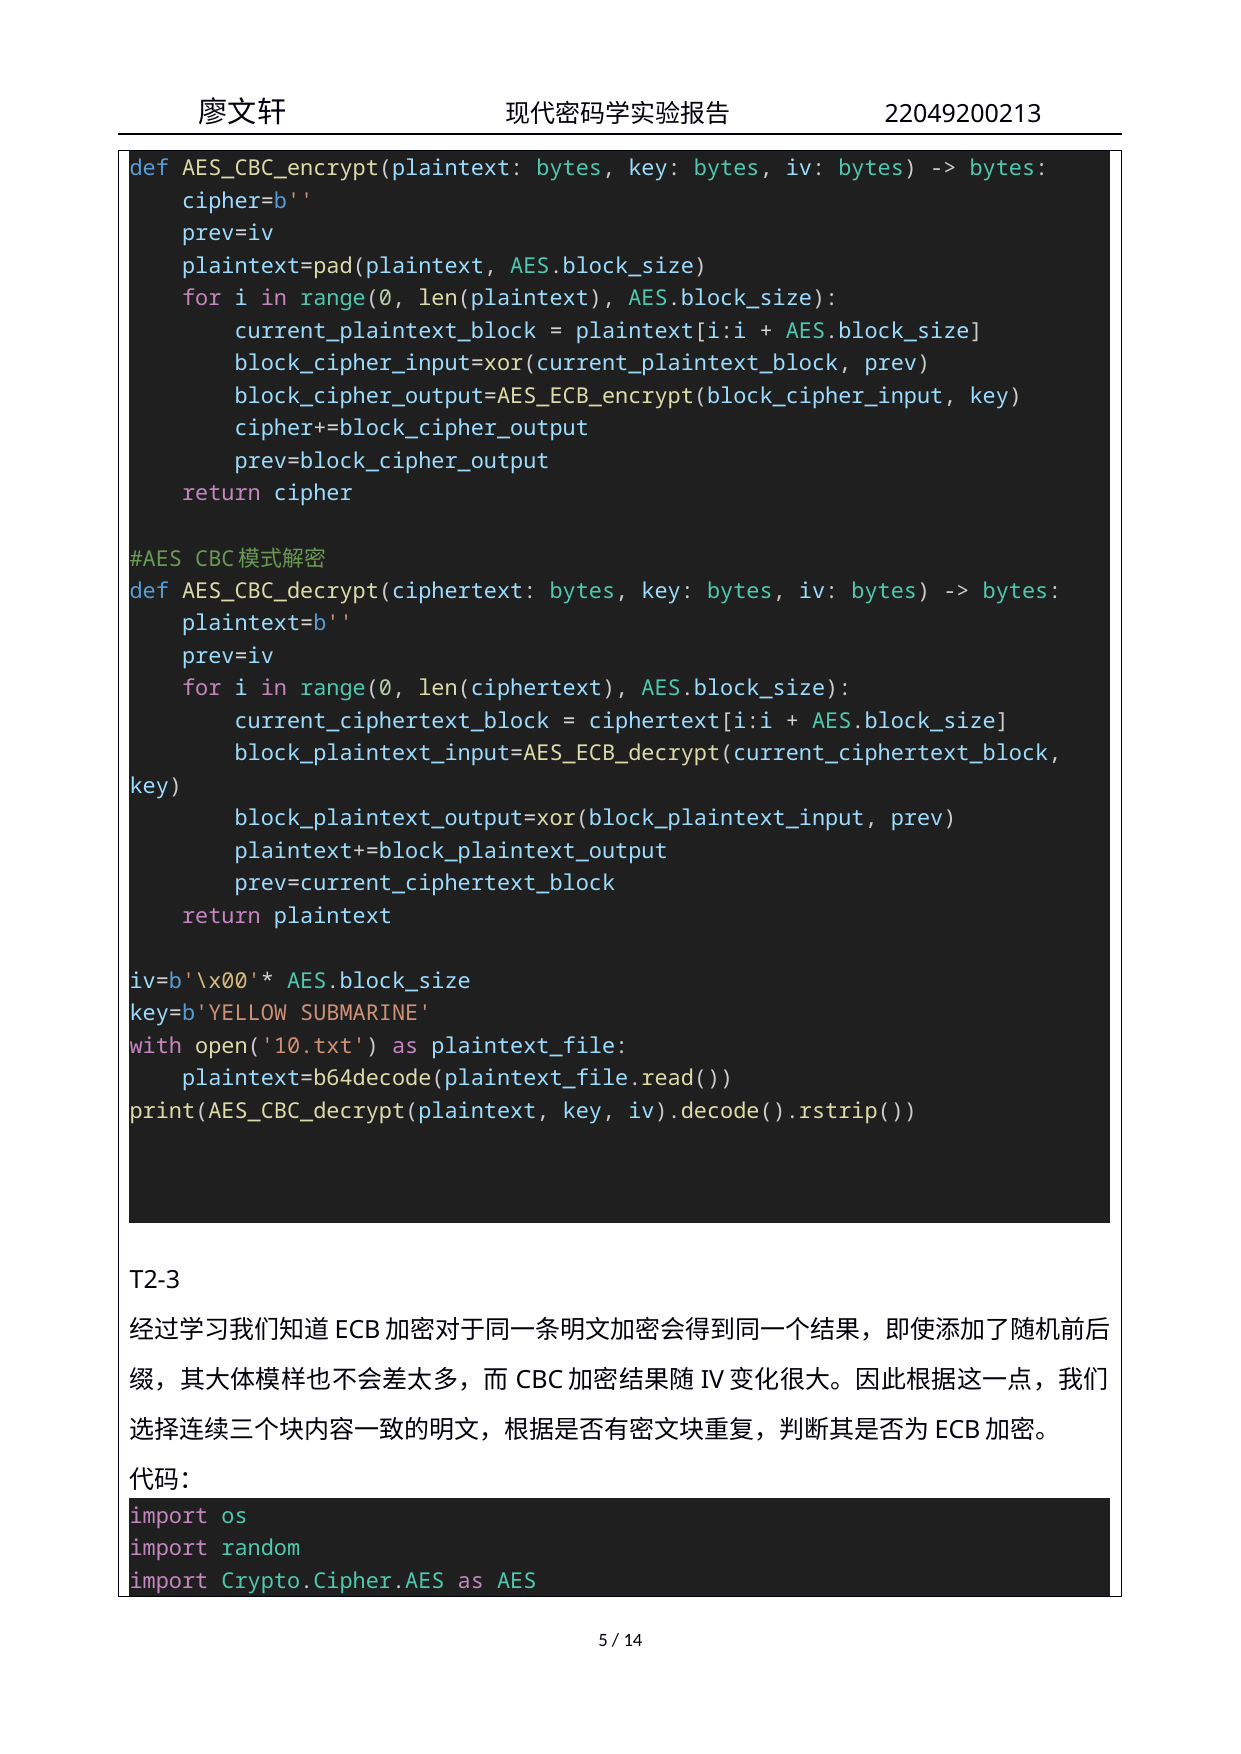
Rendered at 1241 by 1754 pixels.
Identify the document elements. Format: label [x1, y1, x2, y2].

table_cell [119, 151, 1121, 1596]
